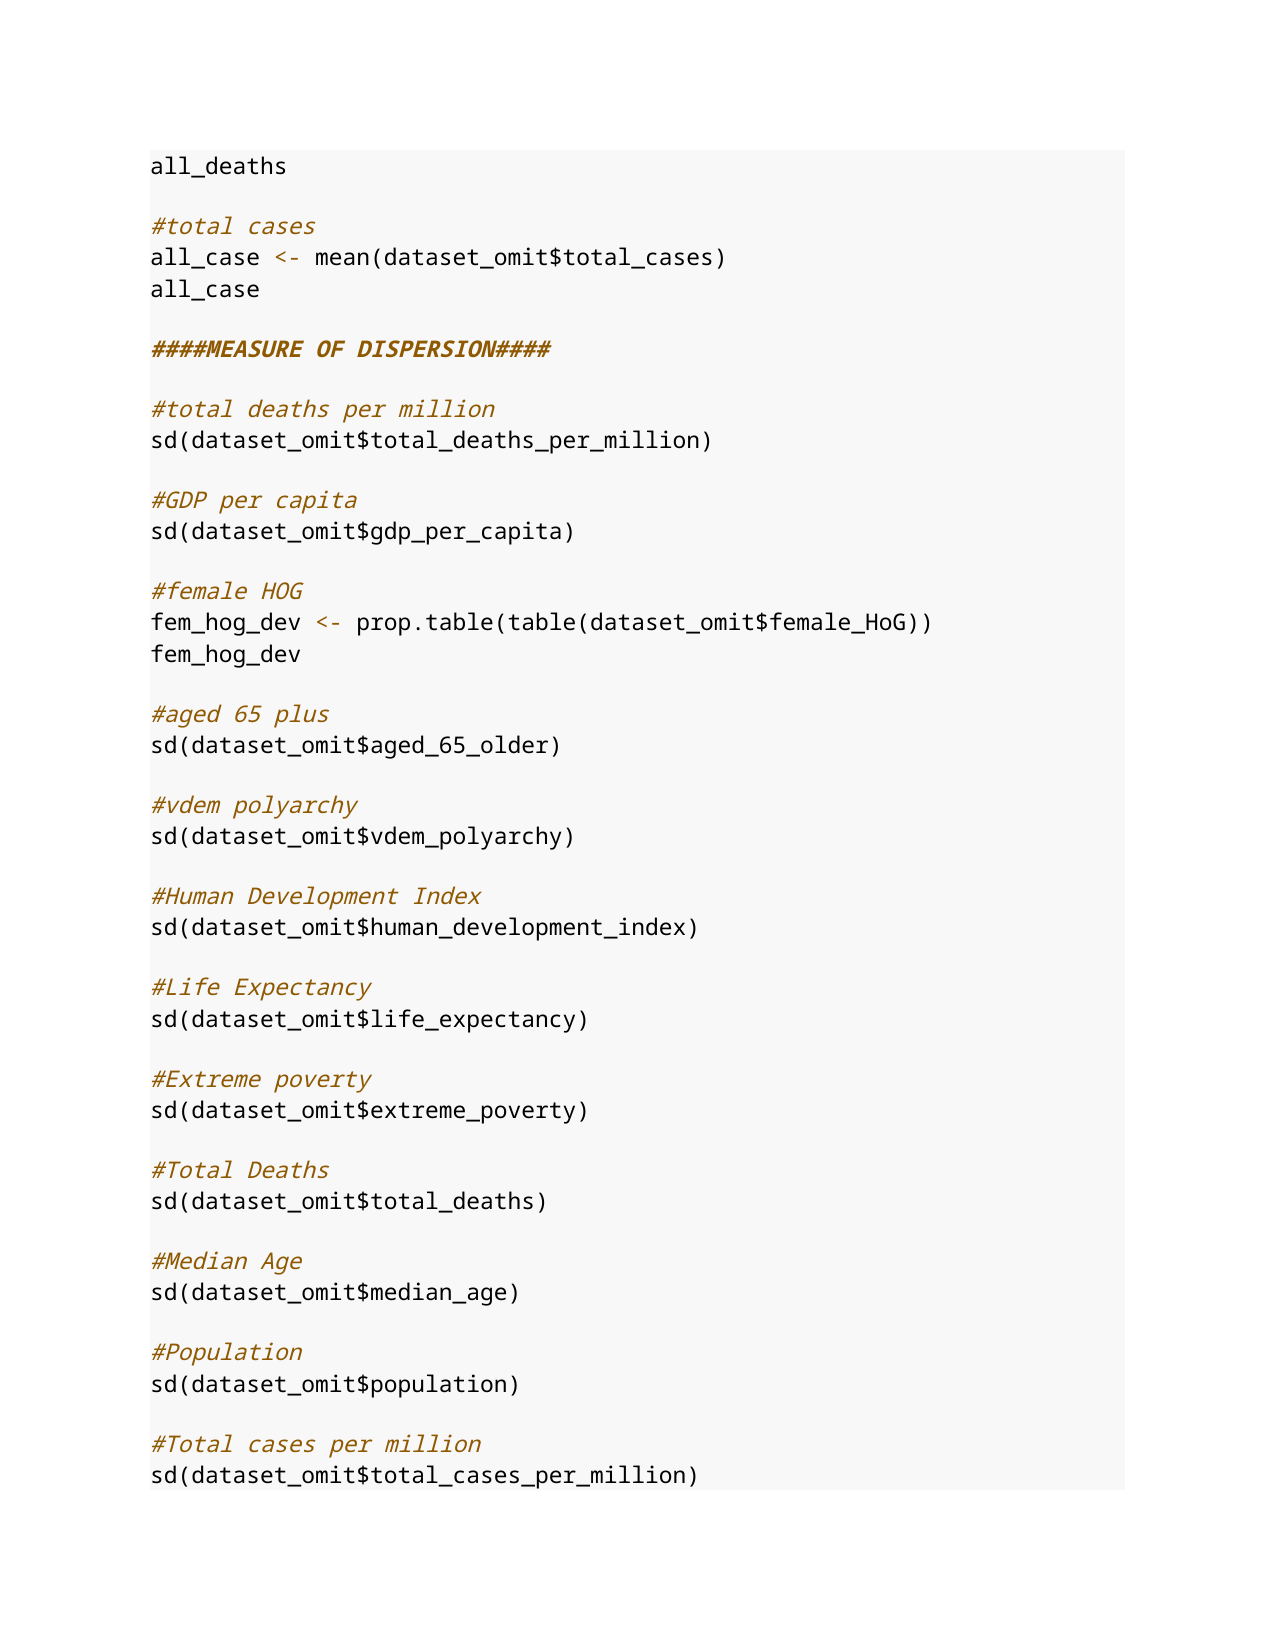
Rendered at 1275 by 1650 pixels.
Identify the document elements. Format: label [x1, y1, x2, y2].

text [150, 150, 1125, 1490]
